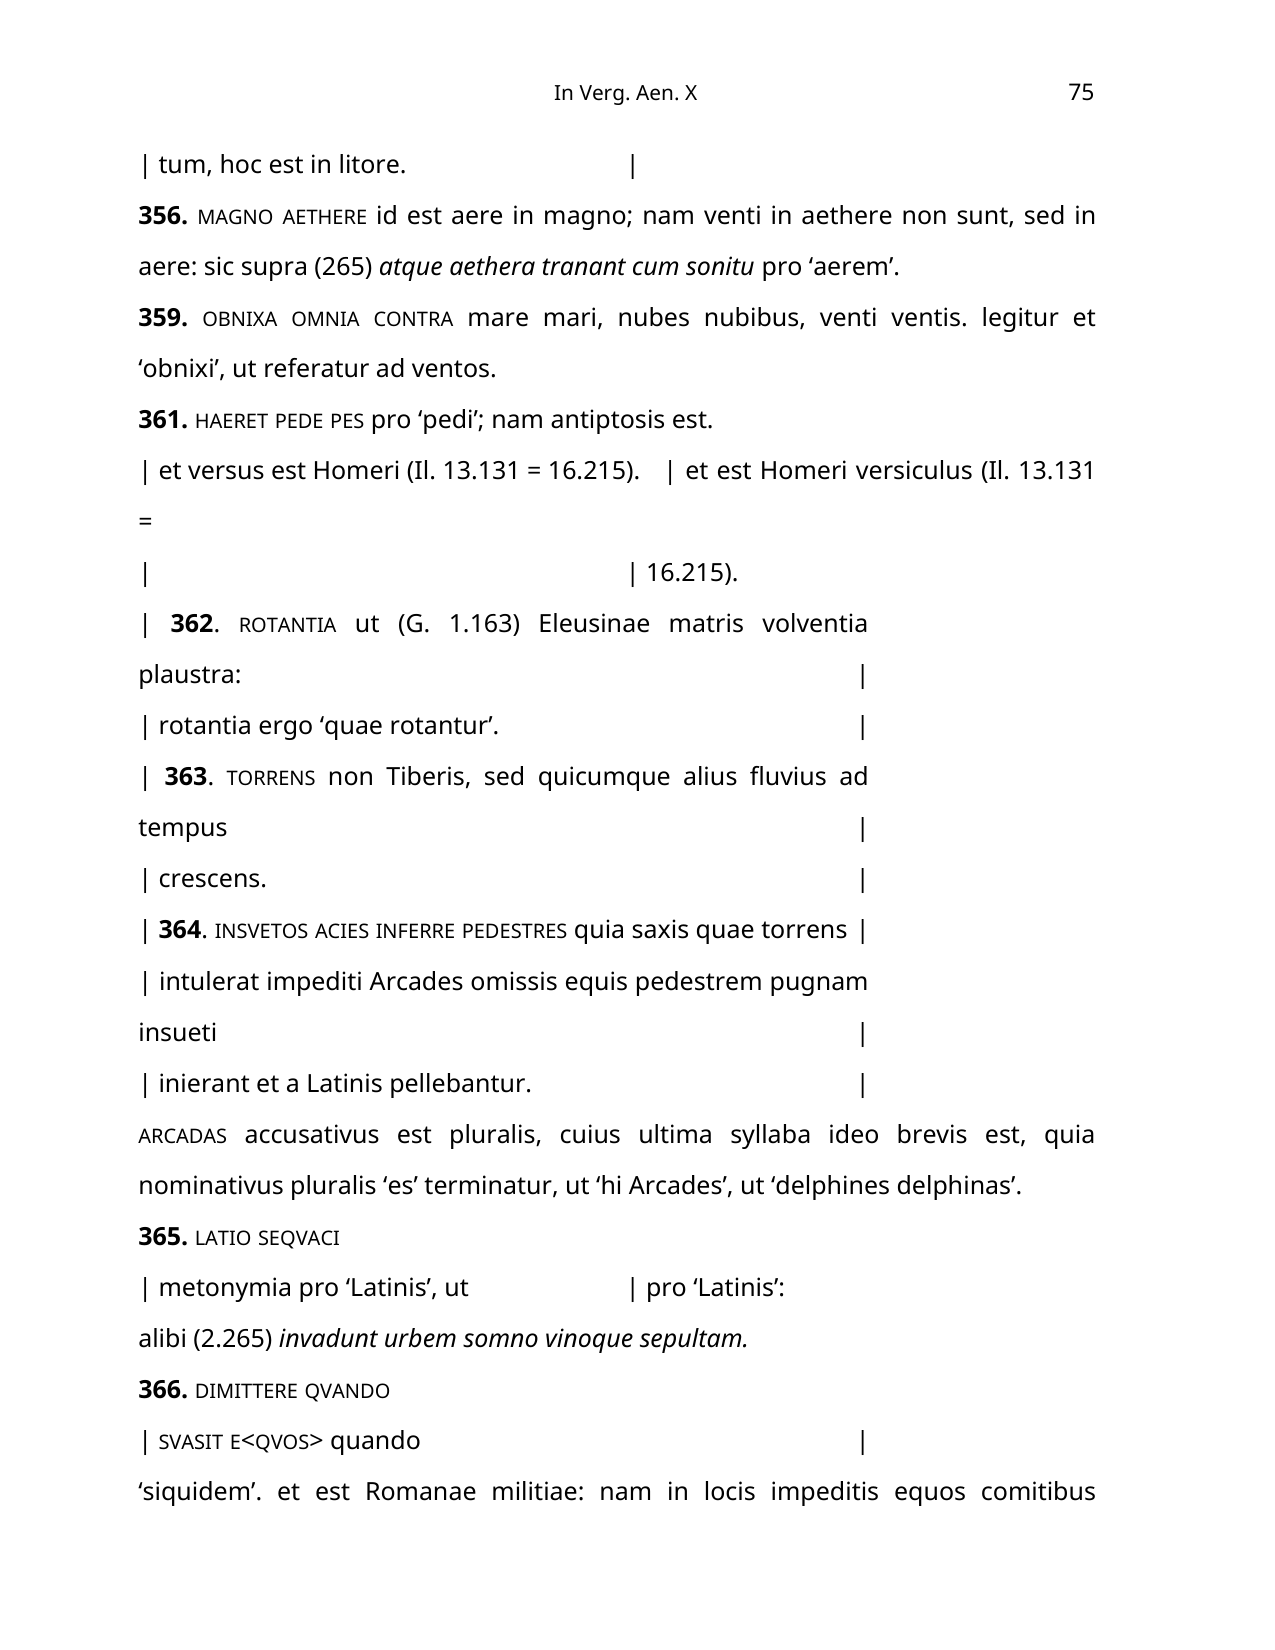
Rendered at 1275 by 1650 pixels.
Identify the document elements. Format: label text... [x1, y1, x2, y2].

text | et versus est Homeri (Il. 13.131 = 16.215). | et est Homeri versiculus (Il. 13.131 = [138, 453, 1097, 538]
text | intulerat impediti Arcades omissis equis pedestrem pugnam insueti | [138, 963, 869, 1048]
text | 363. torrens non Tiberis, sed quicumque alius fluvius ad tempus | [138, 759, 869, 844]
text | metonymia pro ‘Latinis’, ut | pro ‘Latinis’: [138, 1269, 1097, 1303]
text 361. haeret pede pes pro ‘pedi’; nam antiptosis est. [138, 402, 1097, 436]
text 359. obnixa omnia contra mare mari, nubes nubibus, venti ventis. legitur et ‘obnixi’, ut referatur ad ventos. [138, 299, 1097, 385]
text | 364. insvetos acies inferre pedestres quia saxis quae torrens | [138, 912, 869, 946]
text alibi (2.265) invadunt urbem somno vinoque sepultam. [138, 1320, 1097, 1354]
text | rotantia ergo ‘quae rotantur’. | [138, 708, 869, 742]
text | tum, hoc est in litore. | [138, 146, 1097, 181]
text | svasit e<qvos> quando | [138, 1422, 869, 1457]
text | crescens. | [138, 861, 869, 895]
text 365. latio seqvaci [138, 1218, 1097, 1252]
text | | 16.215). [138, 555, 1097, 589]
text 356. magno aethere id est aere in magno; nam venti in aethere non sunt, sed in aere: sic supra (265) atque aethera tranant cum sonitu pro ‘aerem’. [138, 197, 1097, 283]
text arcadas accusativus est pluralis, cuius ultima syllaba ideo brevis est, quia nominativus pluralis ‘es’ terminatur, ut ‘hi Arcades’, ut ‘delphines delphinas’. [138, 1116, 1097, 1201]
text | inierant et a Latinis pellebantur. | [138, 1065, 869, 1099]
text | 362. rotantia ut (G. 1.163) Eleusinae matris volventia plaustra: | [138, 606, 869, 691]
text 366. dimittere qvando [138, 1371, 1097, 1406]
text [138, 1473, 1097, 1508]
